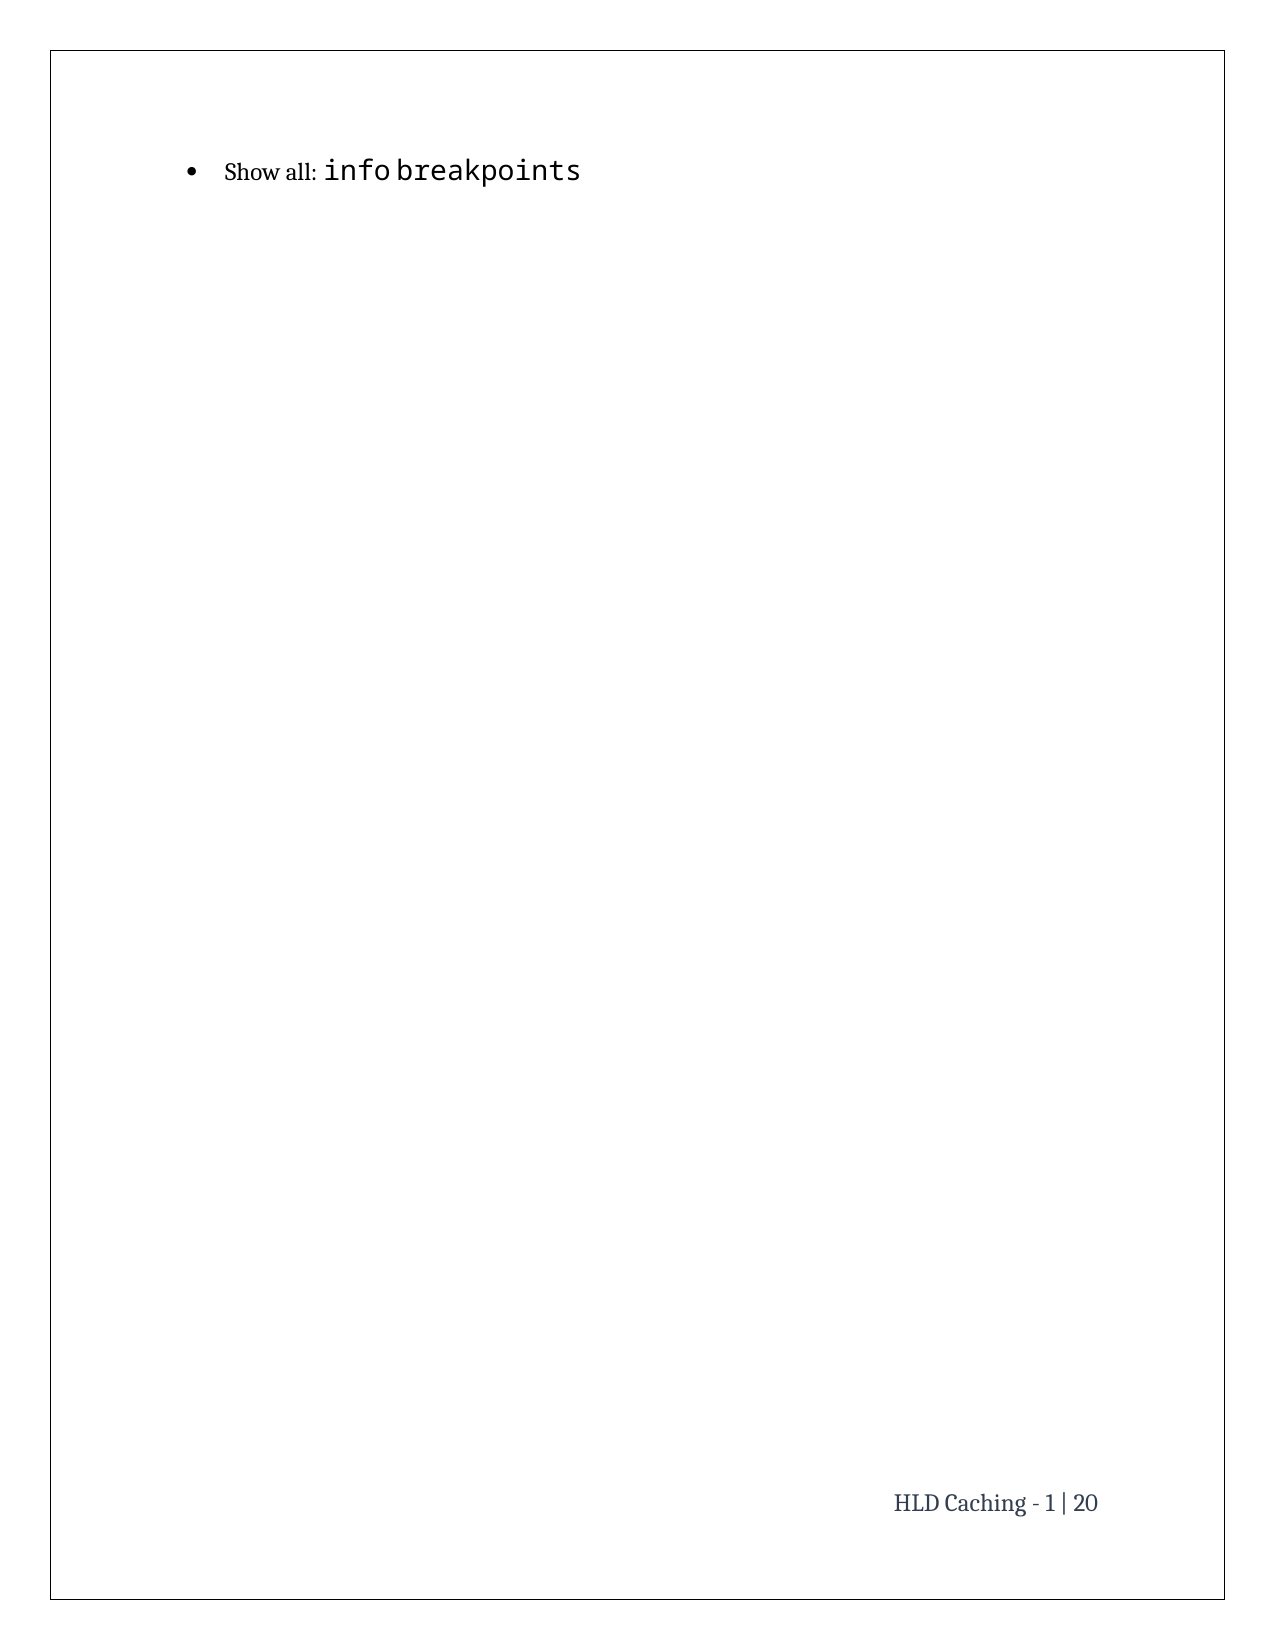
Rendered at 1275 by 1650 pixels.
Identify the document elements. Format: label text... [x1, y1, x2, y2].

list Show all: info breakpoints [187, 150, 1125, 188]
